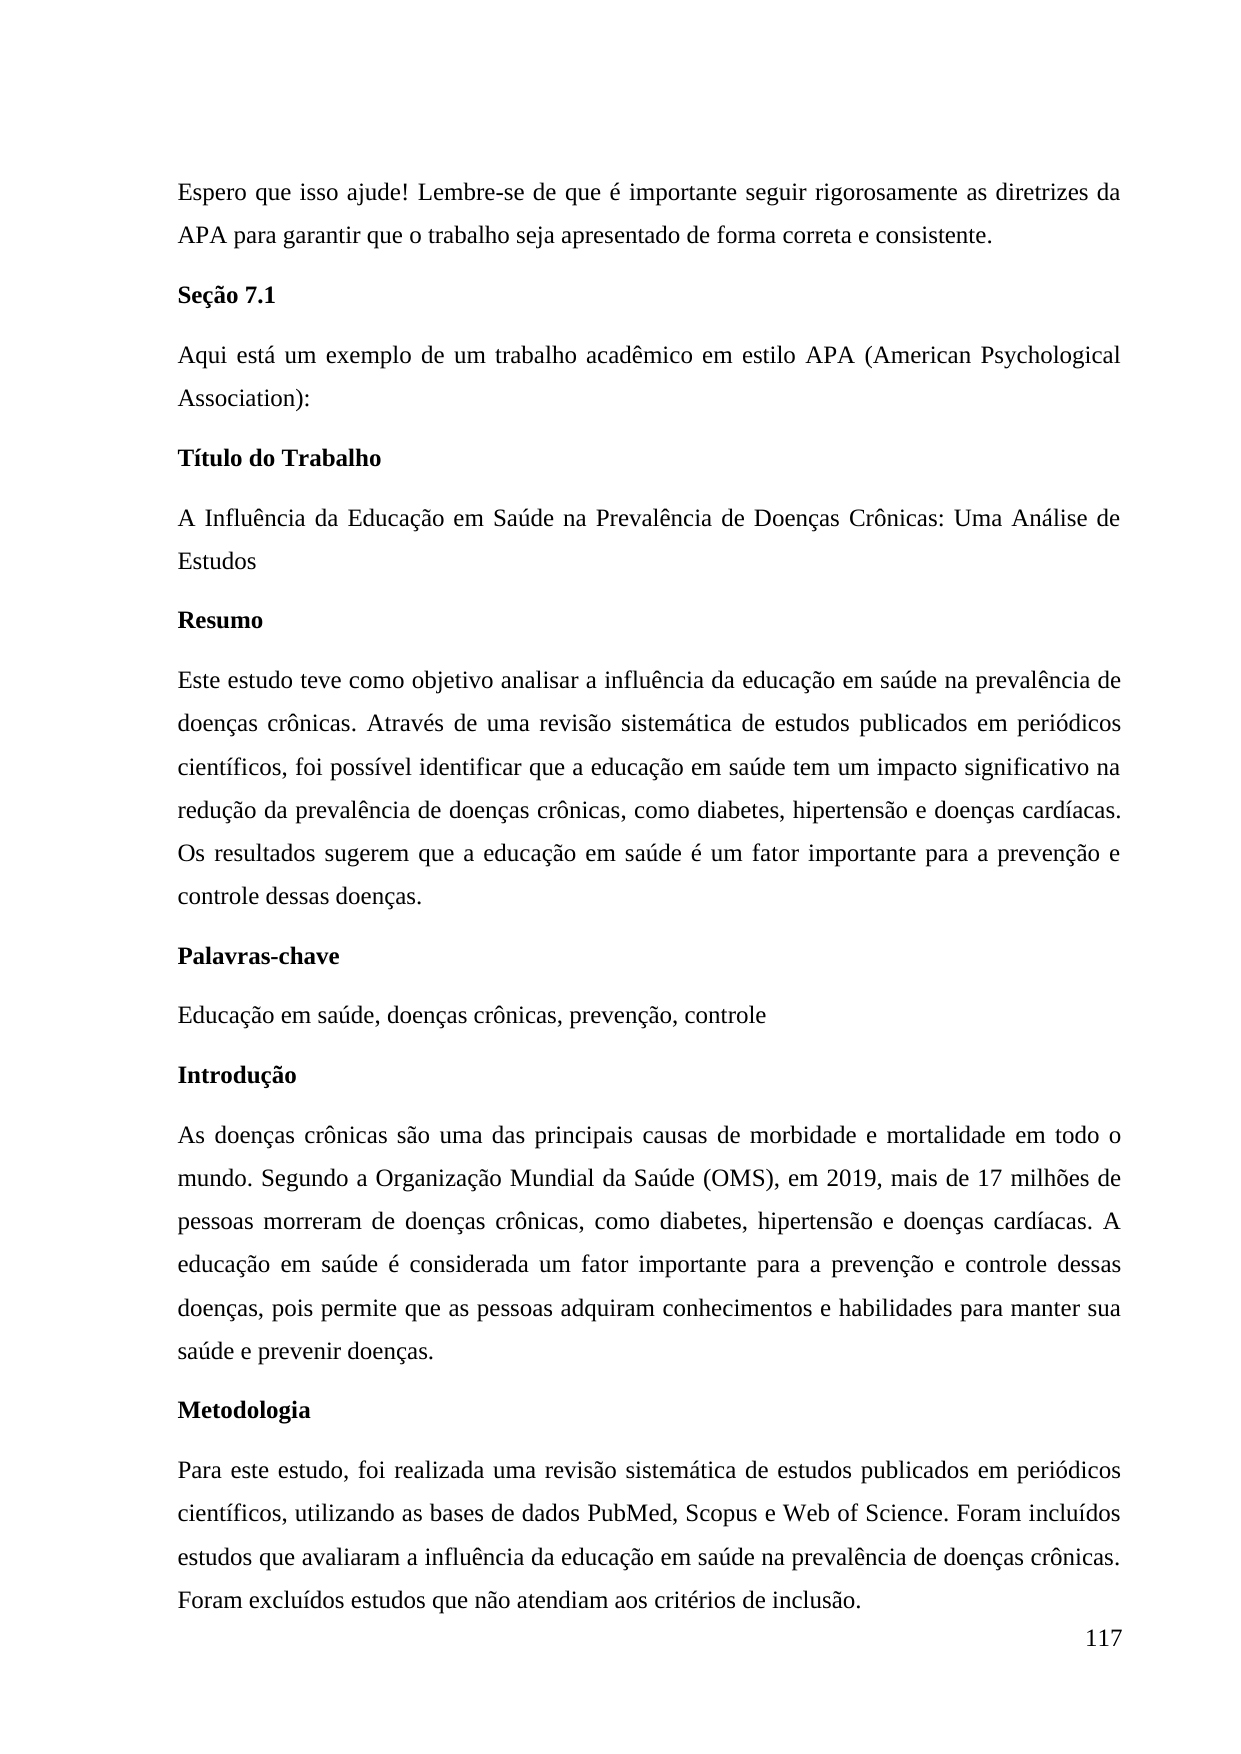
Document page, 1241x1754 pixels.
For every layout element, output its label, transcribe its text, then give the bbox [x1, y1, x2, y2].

text Introdução [177, 1060, 1122, 1089]
text Este estudo teve como objetivo analisar a influência da educação em saúde na prevalência de doenças crônicas. Através de uma revisão sistemática de estudos publicados em periódicos científicos, foi possível identificar que a educação em saúde tem um impacto significativo na redução da prevalência de doenças crônicas, como diabetes, hipertensão e doenças cardíacas. Os resultados sugerem que a educação em saúde é um fator importante para a prevenção e controle dessas doenças. [177, 665, 1122, 910]
text Aqui está um exemplo de um trabalho acadêmico em estilo APA (American Psychological Association): [177, 340, 1122, 412]
text A Influência da Educação em Saúde na Prevalência de Doenças Crônicas: Uma Análise de Estudos [177, 503, 1122, 574]
text Título do Trabalho [177, 443, 1122, 472]
text Palavras-chave [177, 941, 1122, 969]
text Seção 7.1 [177, 280, 1122, 309]
text Para este estudo, foi realizada uma revisão sistemática de estudos publicados em periódicos científicos, utilizando as bases de dados PubMed, Scopus e Web of Science. Foram incluídos estudos que avaliaram a influência da educação em saúde na prevalência de doenças crônicas. Foram excluídos estudos que não atendiam aos critérios de inclusão. [177, 1455, 1122, 1613]
text As doenças crônicas são uma das principais causas de morbidade e mortalidade em todo o mundo. Segundo a Organização Mundial da Saúde (OMS), em 2019, mais de 17 milhões de pessoas morreram de doenças crônicas, como diabetes, hipertensão e doenças cardíacas. A educação em saúde é considerada um fator importante para a prevenção e controle dessas doenças, pois permite que as pessoas adquiram conhecimentos e habilidades para manter sua saúde e prevenir doenças. [177, 1120, 1122, 1364]
text Espero que isso ajude! Lembre-se de que é importante seguir rigorosamente as diretrizes da APA para garantir que o trabalho seja apresentado de forma correta e consistente. [177, 177, 1122, 249]
text Resumo [177, 606, 1122, 634]
text Metodologia [177, 1396, 1122, 1424]
text Educação em saúde, doenças crônicas, prevenção, controle [177, 1001, 1122, 1029]
